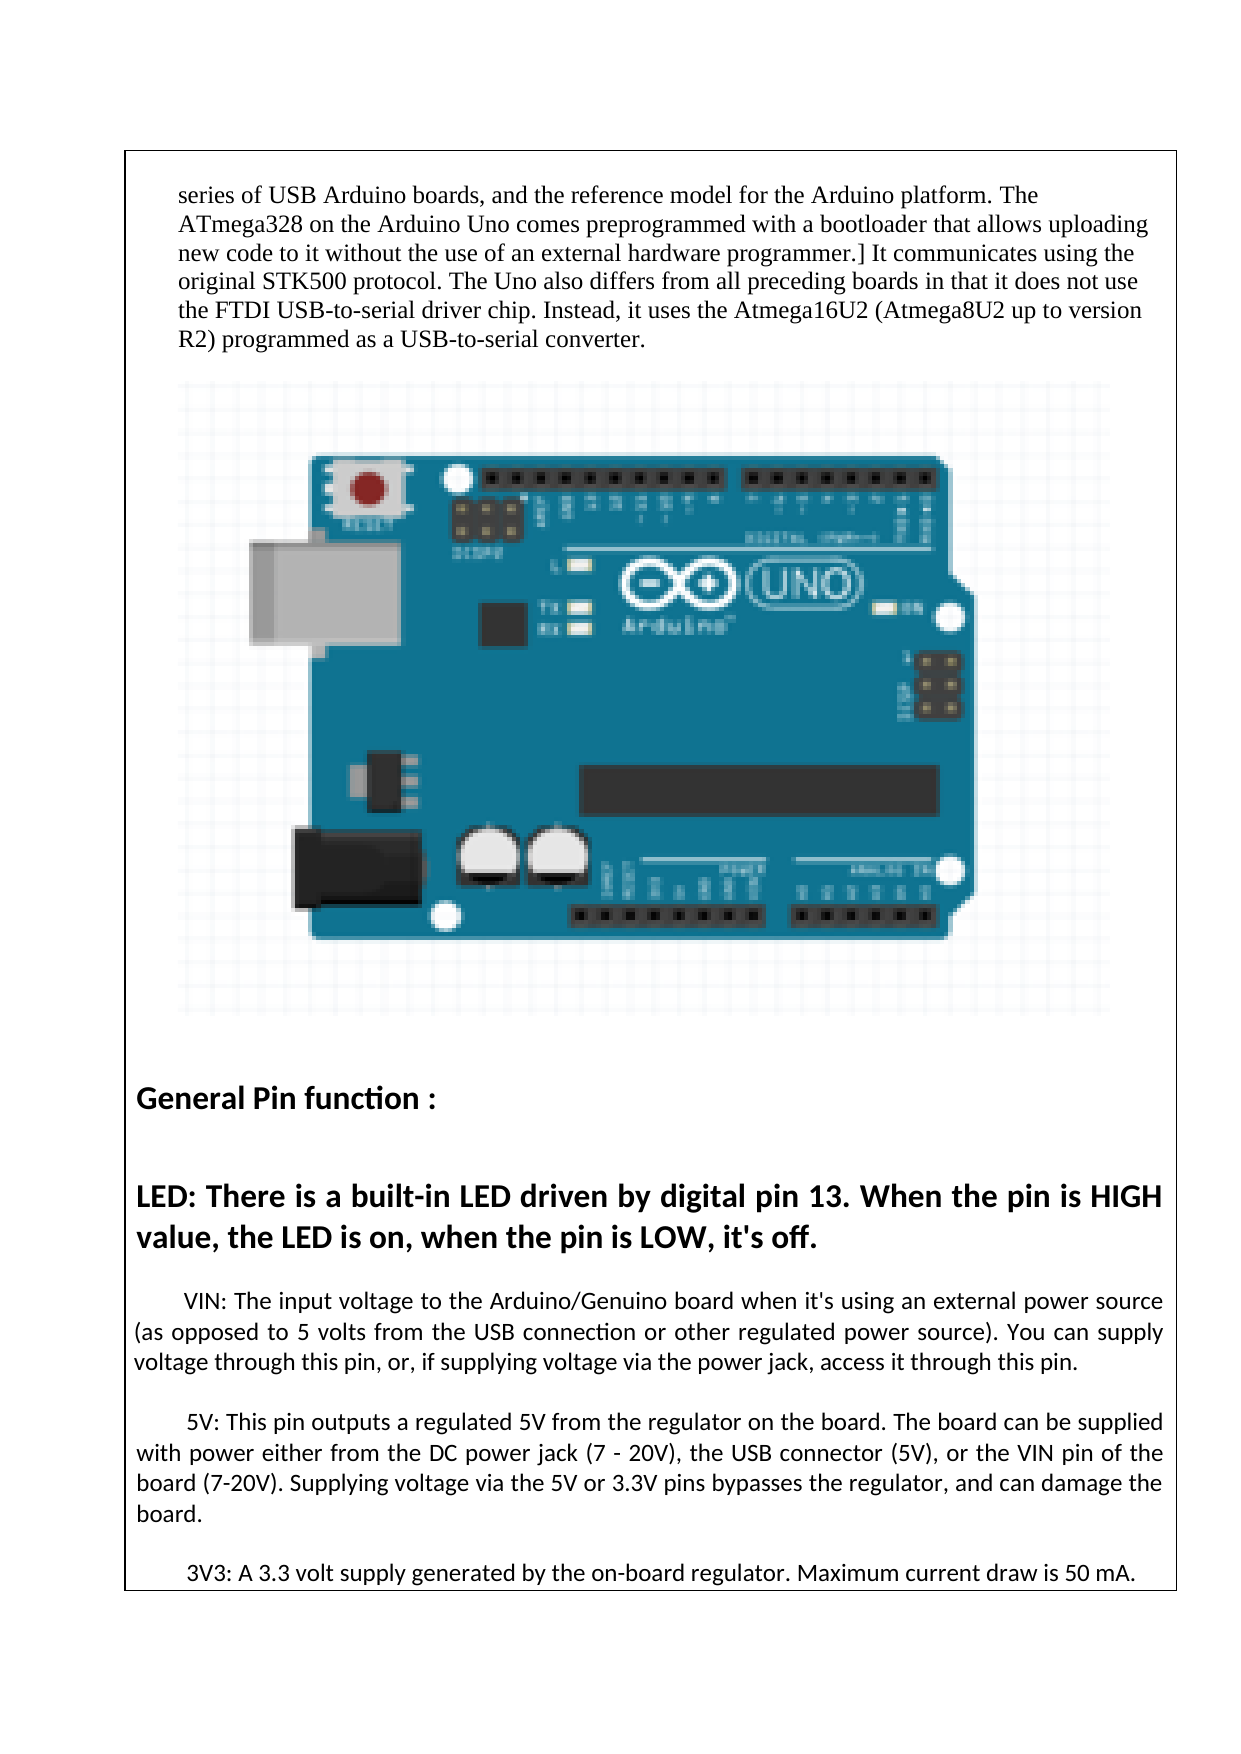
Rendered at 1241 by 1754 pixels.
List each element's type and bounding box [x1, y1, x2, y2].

picture [177, 381, 1110, 1016]
table_cell [126, 151, 1176, 1590]
